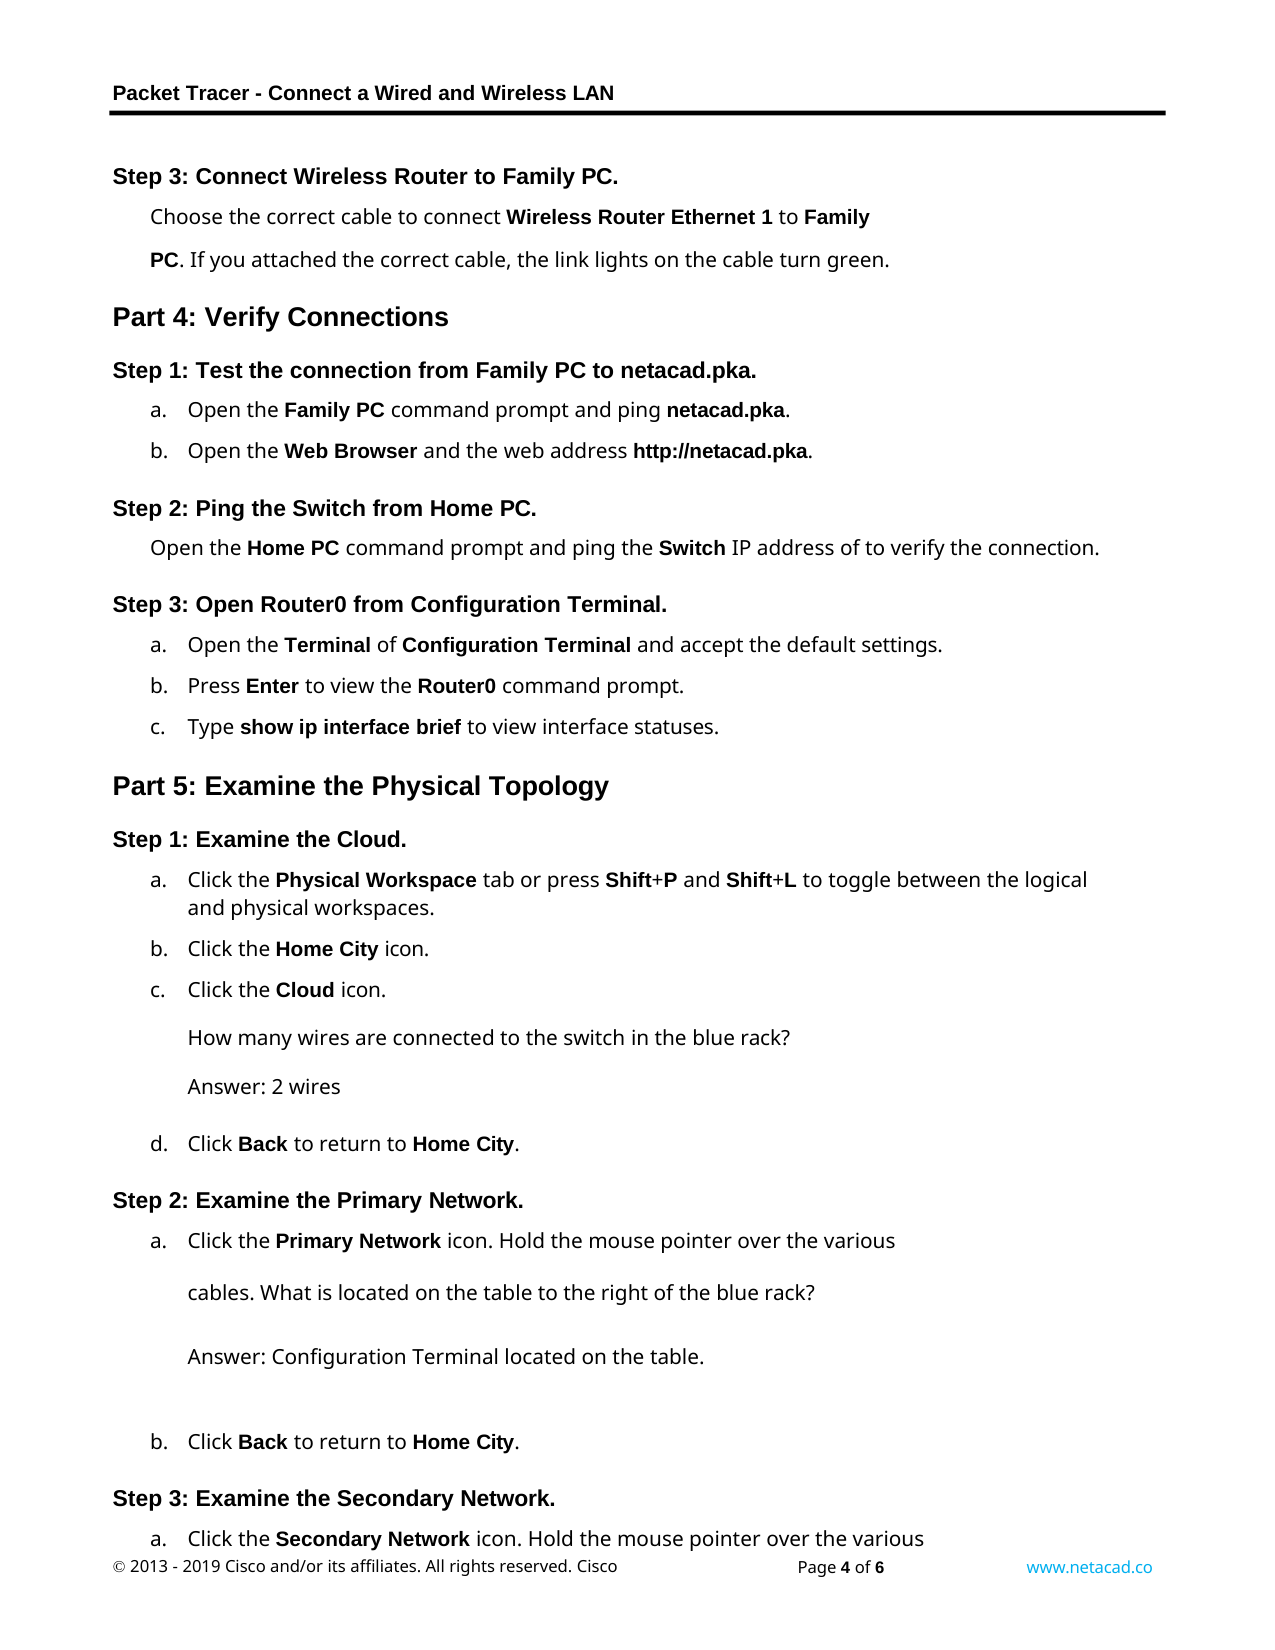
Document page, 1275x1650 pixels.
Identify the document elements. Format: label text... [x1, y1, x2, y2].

list Open the Family PC command prompt and ping netacad.pka. [150, 396, 1162, 424]
list Click the Physical Workspace tab or press Shift+P and Shift+L to toggle between the logical and physical workspaces. [150, 865, 1096, 922]
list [150, 1524, 964, 1552]
list Press Enter to view the Router0 command prompt. [150, 671, 1162, 699]
subtitle Step 2: Ping the Switch from Home PC. [112, 494, 1162, 521]
subtitle Step 1: Examine the Cloud. [112, 826, 1162, 852]
text Answer: 2 wires [187, 1072, 1162, 1100]
list Click the Home City icon. [150, 934, 1162, 963]
subtitle Step 3: Open Router0 from Configuration Terminal. [112, 591, 1162, 618]
list Type show ip interface brief to view interface statuses. [150, 712, 1162, 740]
list Answer: Configuration Terminal located on the table. [187, 1342, 936, 1370]
list Open the Terminal of Configuration Terminal and accept the default settings. [150, 630, 1162, 658]
subtitle Part 4: Verify Connections [112, 301, 1162, 332]
subtitle Part 5: Examine the Physical Topology [112, 770, 1162, 801]
subtitle Step 3: Examine the Secondary Network. [112, 1485, 1162, 1512]
subtitle Step 1: Test the connection from Family PC to netacad.pka. [112, 357, 1162, 383]
text Choose the correct cable to connect Wireless Router Ethernet 1 to Family PC. If you attached the correct cable, the link lights on the cable turn green. [150, 202, 896, 273]
subtitle Step 3: Connect Wireless Router to Family PC. [112, 163, 1162, 189]
text How many wires are connected to the switch in the blue rack? [187, 1023, 1162, 1052]
list Click Back to return to Home City. [150, 1427, 1162, 1456]
list Open the Web Browser and the web address http://netacad.pka. [150, 437, 1162, 465]
list Click the Primary Network icon. Hold the mouse pointer over the various cables. What is located on the table to the right of the blue rack? [150, 1226, 936, 1306]
text Open the Home PC command prompt and ping the Switch IP address of to verify the connection. [150, 533, 1162, 562]
list Click Back to return to Home City. [150, 1129, 1162, 1158]
subtitle Step 2: Examine the Primary Network. [112, 1187, 1162, 1214]
list Click the Cloud icon. [150, 975, 1162, 1004]
